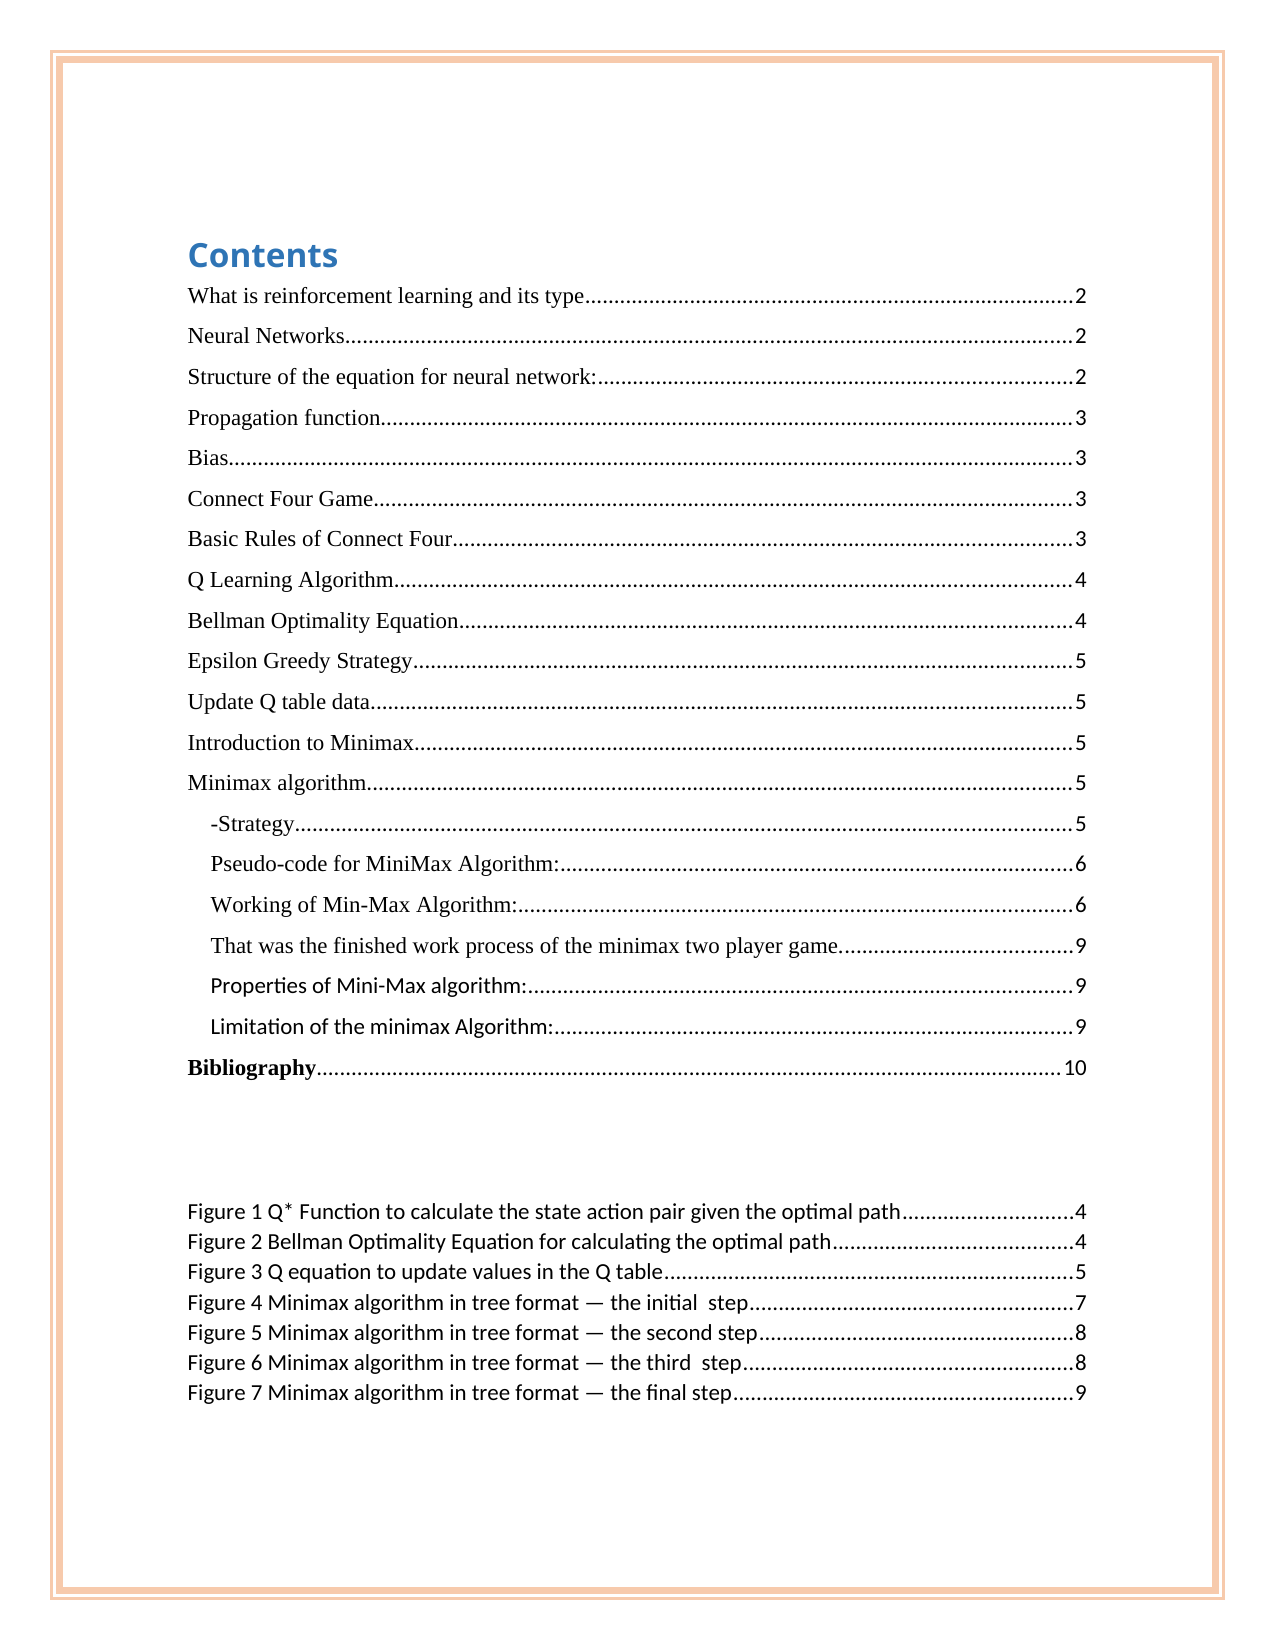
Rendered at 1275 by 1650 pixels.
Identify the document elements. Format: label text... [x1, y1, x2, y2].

text Figure 6 Minimax algorithm in tree format — the third step 8 [187, 1348, 1087, 1376]
text Figure 1 Q* Function to calculate the state action pair given the optimal path 4 [187, 1197, 1087, 1225]
text Figure 4 Minimax algorithm in tree format — the initial step 7 [187, 1288, 1087, 1316]
text Figure 5 Minimax algorithm in tree format — the second step 8 [187, 1318, 1087, 1346]
text Figure 3 Q equation to update values in the Q table 5 [187, 1257, 1087, 1286]
text Figure 7 Minimax algorithm in tree format — the final step 9 [187, 1378, 1087, 1406]
text Figure 2 Bellman Optimality Equation for calculating the optimal path 4 [187, 1227, 1087, 1255]
